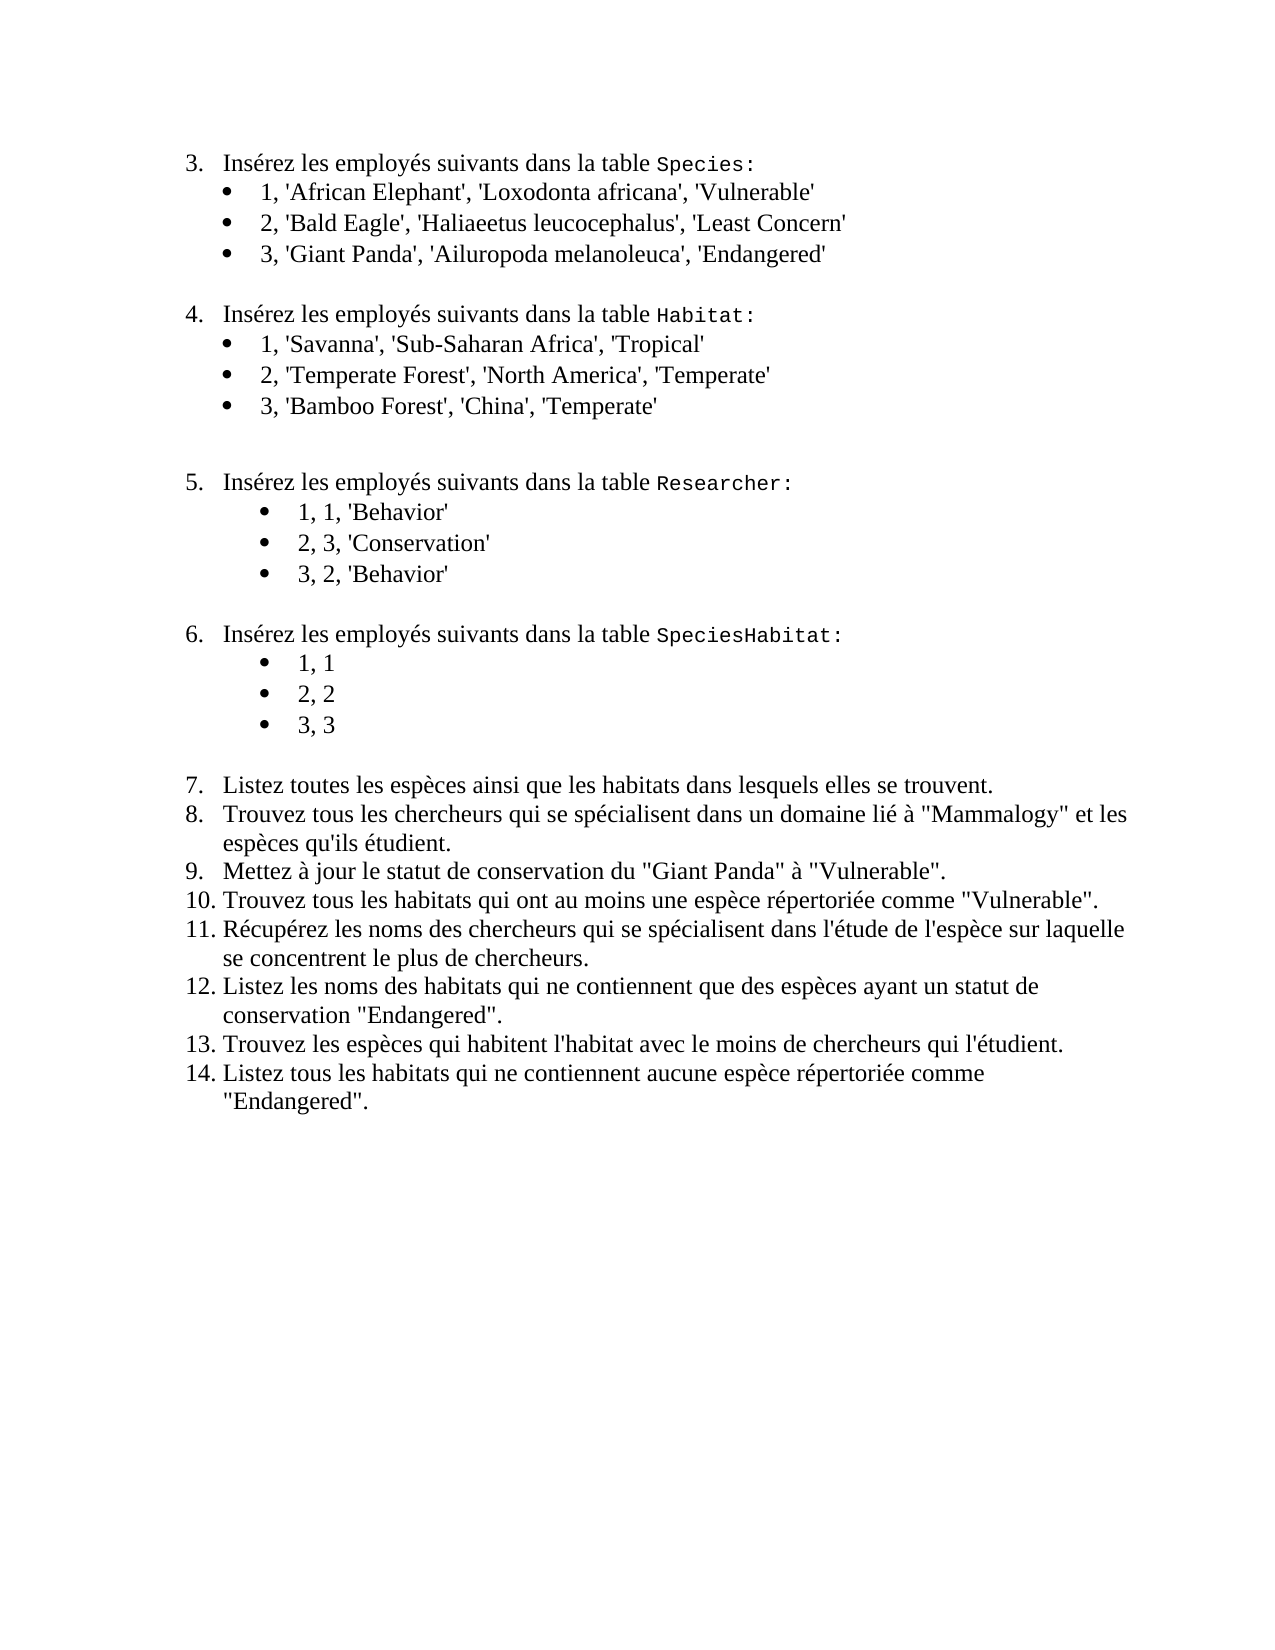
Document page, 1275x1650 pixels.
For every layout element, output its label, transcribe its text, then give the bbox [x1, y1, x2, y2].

list Trouvez tous les chercheurs qui se spécialisent dans un domaine lié à "Mammalogy" et les espèces qu'ils étudient. [185, 799, 1127, 856]
list Insérez les employés suivants dans la table Researcher: [185, 467, 1127, 497]
list Listez les noms des habitats qui ne contiennent que des espèces ayant un statut de conservation "Endangered". [185, 971, 1127, 1029]
list Listez tous les habitats qui ne contiennent aucune espèce répertoriée comme "Endangered". [185, 1058, 1127, 1115]
list Insérez les employés suivants dans la table Species: [185, 148, 1127, 177]
list 2, 'Temperate Forest', 'North America', 'Temperate' [223, 360, 1127, 388]
list Trouvez les espèces qui habitent l'habitat avec le moins de chercheurs qui l'étudient. [185, 1029, 1127, 1058]
list Trouvez tous les habitats qui ont au moins une espèce répertoriée comme "Vulnerable". [185, 885, 1127, 914]
list 1, 1, 'Behavior' [260, 497, 1127, 526]
list 3, 3 [260, 710, 1127, 739]
list 1, 1 [260, 648, 1127, 677]
list Mettez à jour le statut de conservation du "Giant Panda" à "Vulnerable". [185, 856, 1127, 885]
list 3, 'Bamboo Forest', 'China', 'Temperate' [223, 391, 1127, 419]
list 2, 2 [260, 679, 1127, 708]
list 2, 3, 'Conservation' [260, 528, 1127, 557]
list 1, 'Savanna', 'Sub-Saharan Africa', 'Tropical' [223, 329, 1127, 357]
list 3, 2, 'Behavior' [260, 559, 1127, 588]
list 2, 'Bald Eagle', 'Haliaeetus leucocephalus', 'Least Concern' [223, 208, 1127, 237]
list Listez toutes les espèces ainsi que les habitats dans lesquels elles se trouvent. [185, 770, 1127, 799]
list Insérez les employés suivants dans la table Habitat: [185, 299, 1127, 329]
list Récupérez les noms des chercheurs qui se spécialisent dans l'étude de l'espèce sur laquelle se concentrent le plus de chercheurs. [185, 914, 1127, 971]
list 1, 'African Elephant', 'Loxodonta africana', 'Vulnerable' [223, 177, 1127, 206]
list 3, 'Giant Panda', 'Ailuropoda melanoleuca', 'Endangered' [223, 239, 1127, 268]
list Insérez les employés suivants dans la table SpeciesHabitat: [185, 619, 1127, 648]
